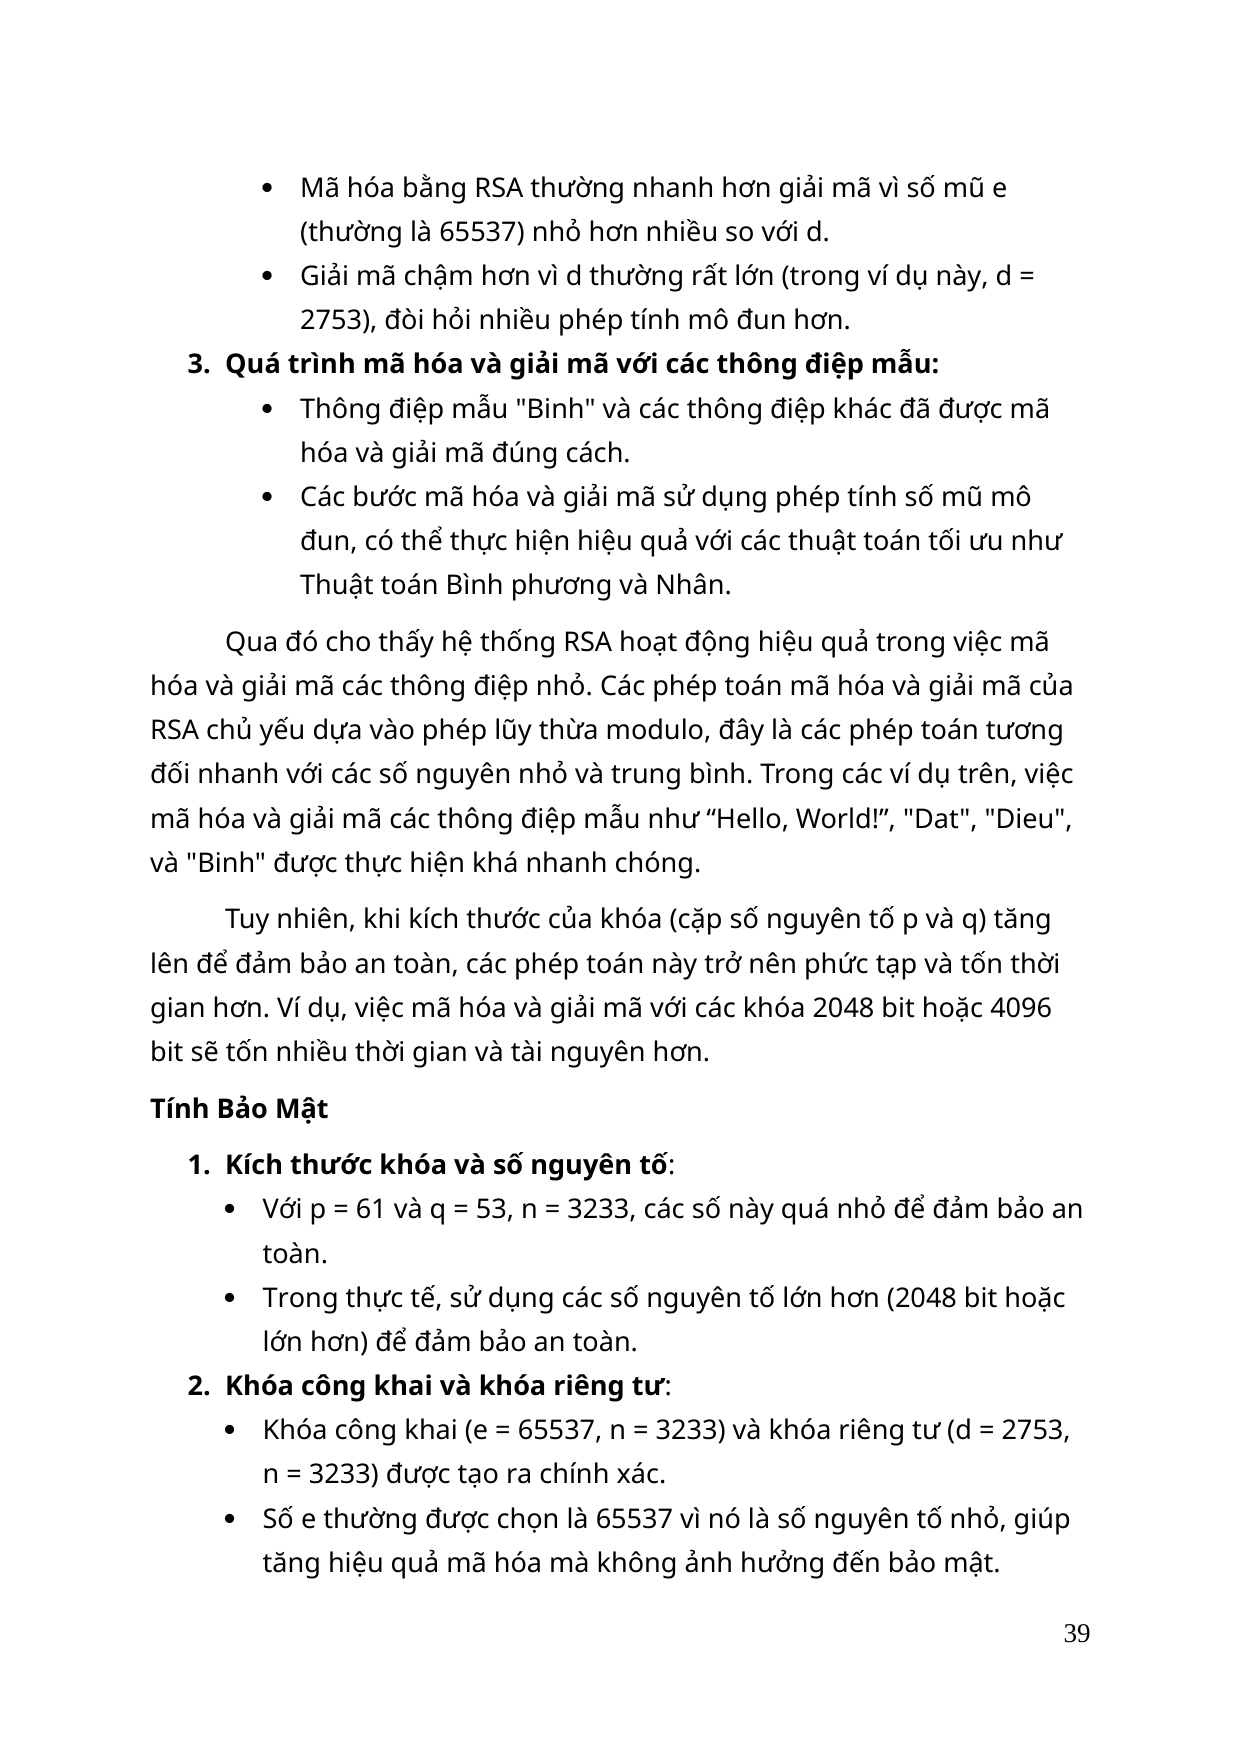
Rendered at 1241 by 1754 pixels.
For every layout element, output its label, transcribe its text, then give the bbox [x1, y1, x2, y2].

list Trong thực tế, sử dụng các số nguyên tố lớn hơn (2048 bit hoặc lớn hơn) để đảm bảo an toàn. [225, 1278, 1090, 1359]
list Khóa công khai và khóa riêng tư: [187, 1367, 1090, 1403]
text Tuy nhiên, khi kích thước của khóa (cặp số nguyên tố p và q) tăng lên để đảm bảo an toàn, các phép toán này trở nên phức tạp và tốn thời gian hơn. Ví dụ, việc mã hóa và giải mã với các khóa 2048 bit hoặc 4096 bit sẽ tốn nhiều thời gian và tài nguyên hơn. [150, 900, 1090, 1069]
list Các bước mã hóa và giải mã sử dụng phép tính số mũ mô đun, có thể thực hiện hiệu quả với các thuật toán tối ưu như Thuật toán Bình phương và Nhân. [262, 477, 1090, 603]
list Với p = 61 và q = 53, n = 3233, các số này quá nhỏ để đảm bảo an toàn. [225, 1190, 1090, 1271]
text Tính Bảo Mật [150, 1089, 1090, 1126]
text Qua đó cho thấy hệ thống RSA hoạt động hiệu quả trong việc mã hóa và giải mã các thông điệp nhỏ. Các phép toán mã hóa và giải mã của RSA chủ yếu dựa vào phép lũy thừa modulo, đây là các phép toán tương đối nhanh với các số nguyên nhỏ và trung bình. Trong các ví dụ trên, việc mã hóa và giải mã các thông điệp mẫu như “Hello, World!”, "Dat", "Dieu", và "Binh" được thực hiện khá nhanh chóng. [150, 622, 1090, 880]
list Thông điệp mẫu "Binh" và các thông điệp khác đã được mã hóa và giải mã đúng cách. [262, 389, 1090, 470]
list Kích thước khóa và số nguyên tố: [187, 1146, 1090, 1183]
list Giải mã chậm hơn vì d thường rất lớn (trong ví dụ này, d = 2753), đòi hỏi nhiều phép tính mô đun hơn. [262, 257, 1090, 338]
list Khóa công khai (e = 65537, n = 3233) và khóa riêng tư (d = 2753, n = 3233) được tạo ra chính xác. [225, 1411, 1090, 1492]
list Quá trình mã hóa và giải mã với các thông điệp mẫu: [187, 345, 1090, 382]
list Mã hóa bằng RSA thường nhanh hơn giải mã vì số mũ e (thường là 65537) nhỏ hơn nhiều so với d. [262, 168, 1090, 249]
list Số e thường được chọn là 65537 vì nó là số nguyên tố nhỏ, giúp tăng hiệu quả mã hóa mà không ảnh hưởng đến bảo mật. [225, 1499, 1090, 1580]
